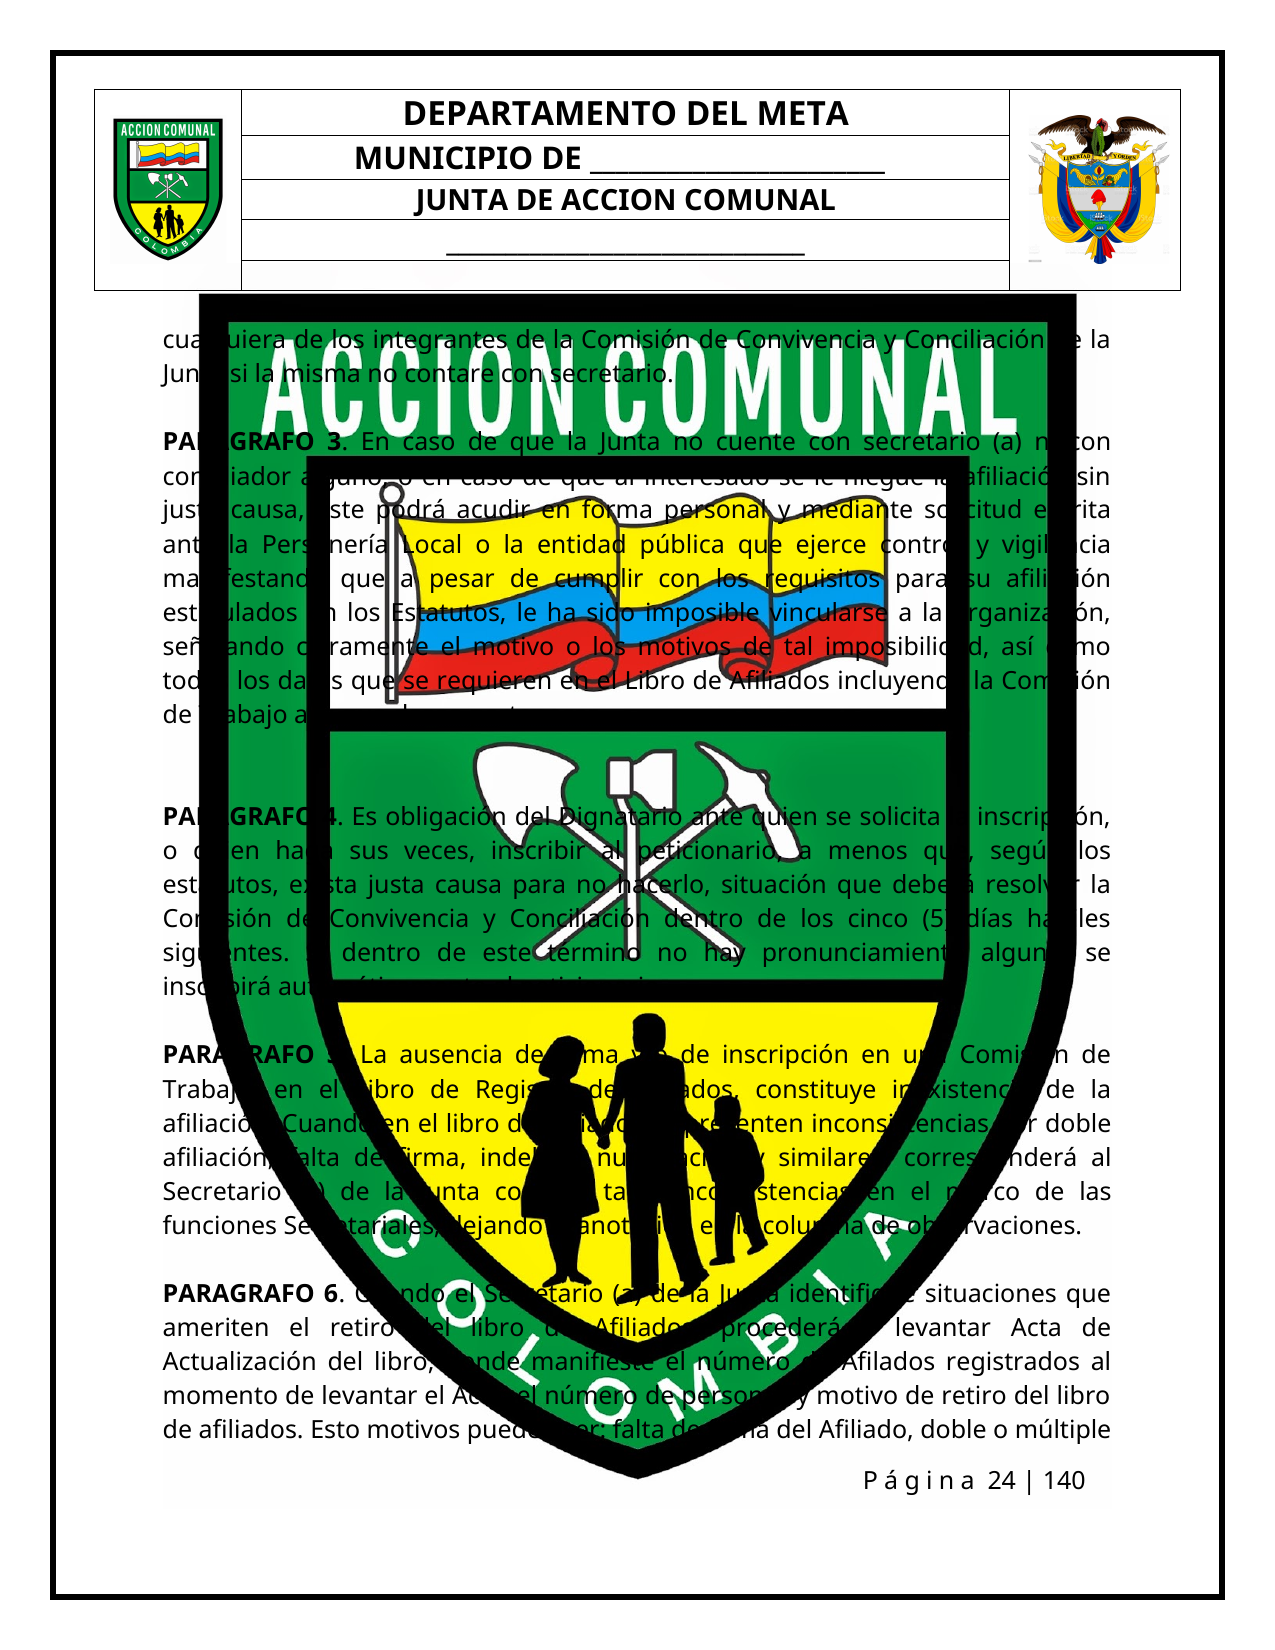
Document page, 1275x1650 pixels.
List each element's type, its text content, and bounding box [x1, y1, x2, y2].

picture [163, 1242, 1112, 1276]
picture [163, 390, 1112, 424]
text PARÁGRAFO 5. La ausencia de firma y/o de inscripción en una Comisión de Trabajo, en el Libro de Registro de Afiliados, constituye inexistencia de la afiliación. Cuando en el libro de afiliados se presenten inconsistencias por doble afiliación, falta de firma, indebida numeración y similares, corresponderá al Secretario (a) de la Junta corregir tales inconsistencias en el marco de las funciones Secretariales; dejando la anotación en la columna de observaciones. [162, 1037, 1112, 1242]
picture [163, 1003, 1112, 1037]
picture [242, 263, 1009, 290]
picture [109, 115, 241, 290]
picture [163, 731, 1112, 799]
text PARÁGRAFO 4. Es obligación del Dignatario ante quien se solicita la inscripción, o quien haga sus veces, inscribir al peticionario, a menos que, según los estatutos, exista justa causa para no hacerlo, situación que deberá resolver la Comisión de Convivencia y Conciliación dentro de los cinco (5) días hábiles siguientes. Si dentro de este término no hay pronunciamiento alguno, se inscribirá automáticamente al peticionario. [162, 799, 1112, 1003]
text PARÁGRAFO 3. En caso de que la Junta no cuente con secretario (a) ni con conciliador alguno, o en caso de que al interesado se le niegue la afiliación sin justa causa, éste podrá acudir en forma personal y mediante solicitud escrita ante la Personería Local o la entidad pública que ejerce control y vigilancia manifestando que a pesar de cumplir con los requisitos para su afiliación estipulados en los Estatutos, le ha sido imposible vincularse a la organización, señalando claramente el motivo o los motivos de tal imposibilidad, así como todos los datos que se requieren en el Libro de Afiliados incluyendo la Comisión de Trabajo a la que desea pertenecer. [162, 424, 1112, 731]
picture [163, 1446, 1112, 1509]
picture [1010, 115, 1170, 290]
picture [163, 291, 1112, 322]
